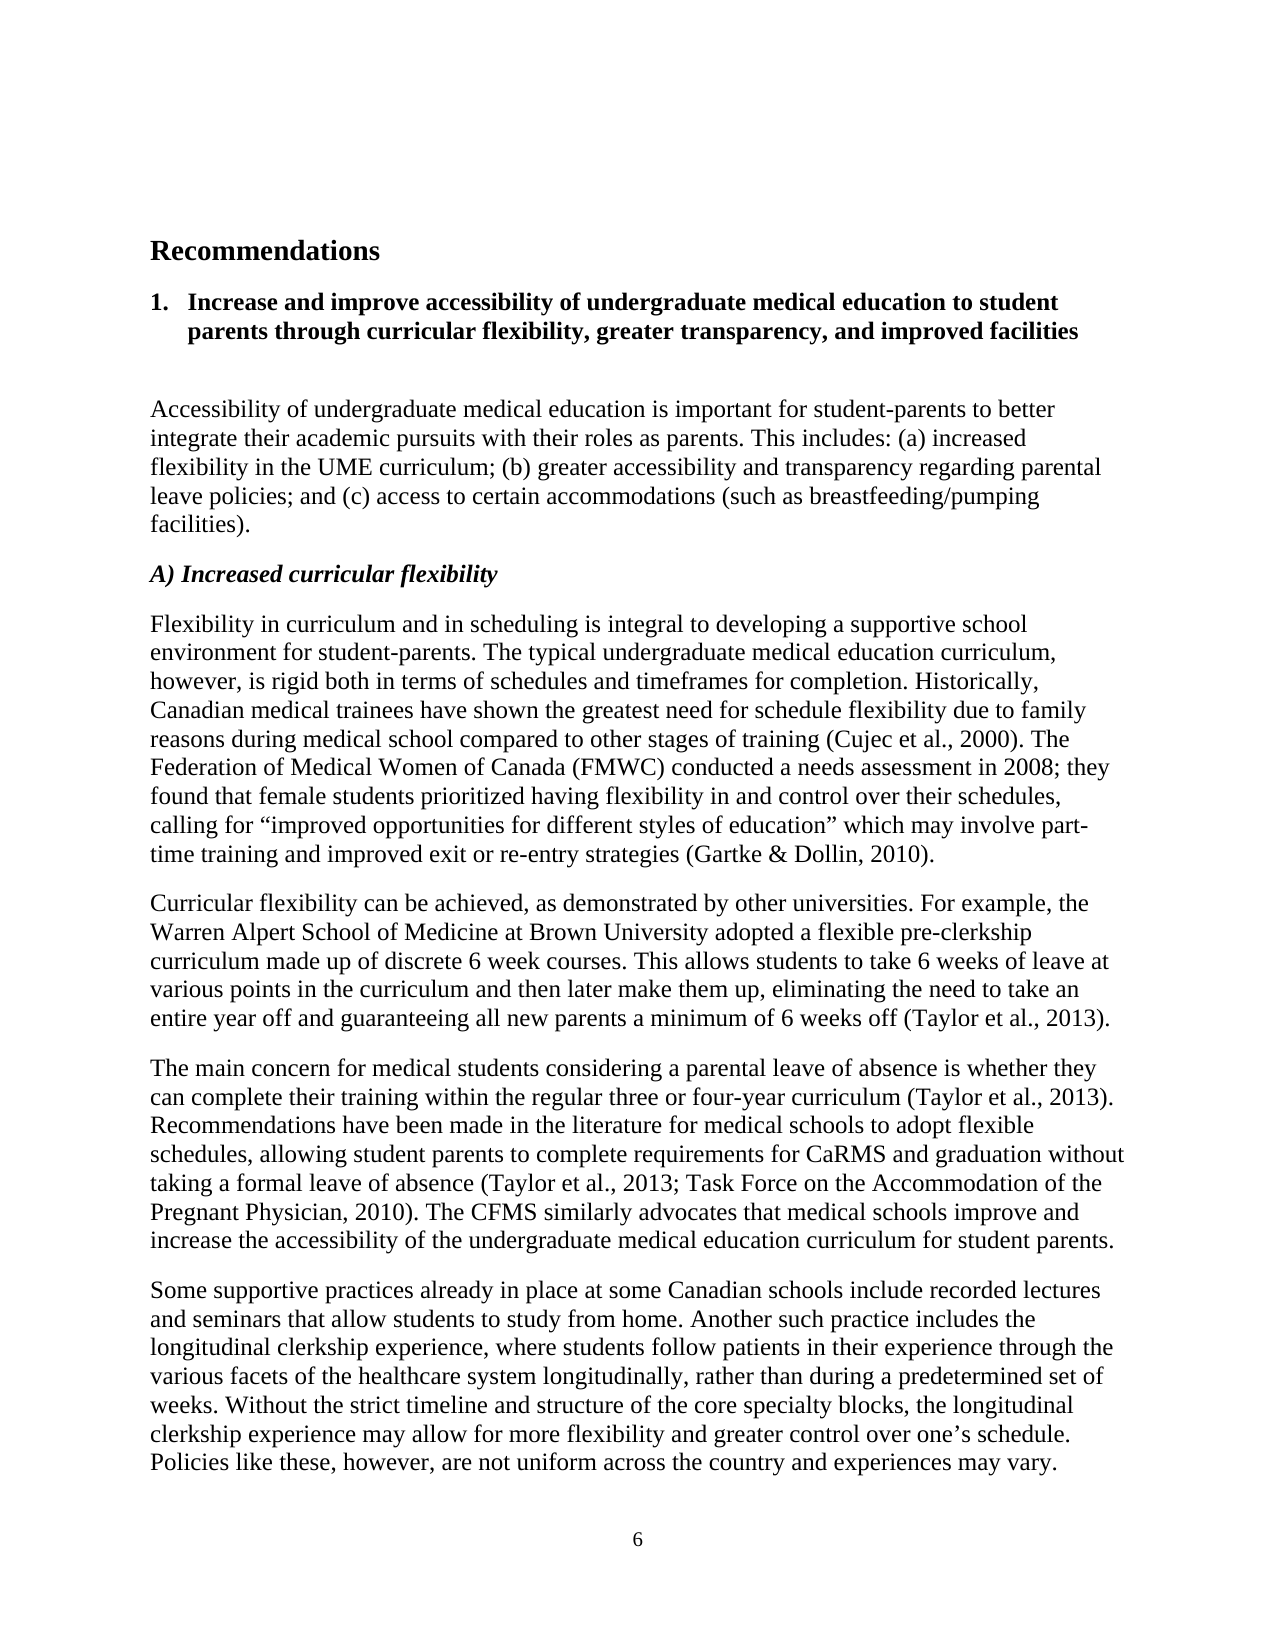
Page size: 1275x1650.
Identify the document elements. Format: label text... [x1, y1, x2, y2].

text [150, 1275, 1125, 1476]
text Recommendations [150, 233, 1125, 267]
text The main concern for medical students considering a parental leave of absence is whether they can complete their training within the regular three or four-year curriculum (Taylor et al., 2013). Recommendations have been made in the literature for medical schools to adopt flexible schedules, allowing student parents to complete requirements for CaRMS and graduation without taking a formal leave of absence (Taylor et al., 2013; Task Force on the Accommodation of the Pregnant Physician, 2010). The CFMS similarly advocates that medical schools improve and increase the accessibility of the undergraduate medical education curriculum for student parents. [150, 1053, 1125, 1254]
text Curricular flexibility can be achieved, as demonstrated by other universities. For example, the Warren Alpert School of Medicine at Brown University adopted a flexible pre-clerkship curriculum made up of discrete 6 week courses. This allows students to take 6 weeks of leave at various points in the curriculum and then later make them up, eliminating the need to take an entire year off and guaranteeing all new parents a minimum of 6 weeks off (Taylor et al., 2013). [150, 888, 1125, 1032]
text Flexibility in curriculum and in scheduling is integral to developing a supportive school environment for student-parents. The typical undergraduate medical education curriculum, however, is rigid both in terms of schedules and timeframes for completion. Historically, Canadian medical trainees have shown the greatest need for schedule flexibility due to family reasons during medical school compared to other stages of training (Cujec et al., 2000). The Federation of Medical Women of Canada (FMWC) conducted a needs assessment in 2008; they found that female students prioritized having flexibility in and control over their schedules, calling for “improved opportunities for different styles of education” which may involve part-time training and improved exit or re-entry strategies (Gartke & Dollin, 2010). [150, 609, 1125, 867]
text Accessibility of undergraduate medical education is important for student-parents to better integrate their academic pursuits with their roles as parents. This includes: (a) increased flexibility in the UME curriculum; (b) greater accessibility and transparency regarding parental leave policies; and (c) access to certain accommodations (such as breastfeeding/pumping facilities). [150, 394, 1125, 538]
list Increase and improve accessibility of undergraduate medical education to student parents through curricular flexibility, greater transparency, and improved facilities [150, 287, 1125, 345]
text A) Increased curricular flexibility [150, 559, 1125, 588]
